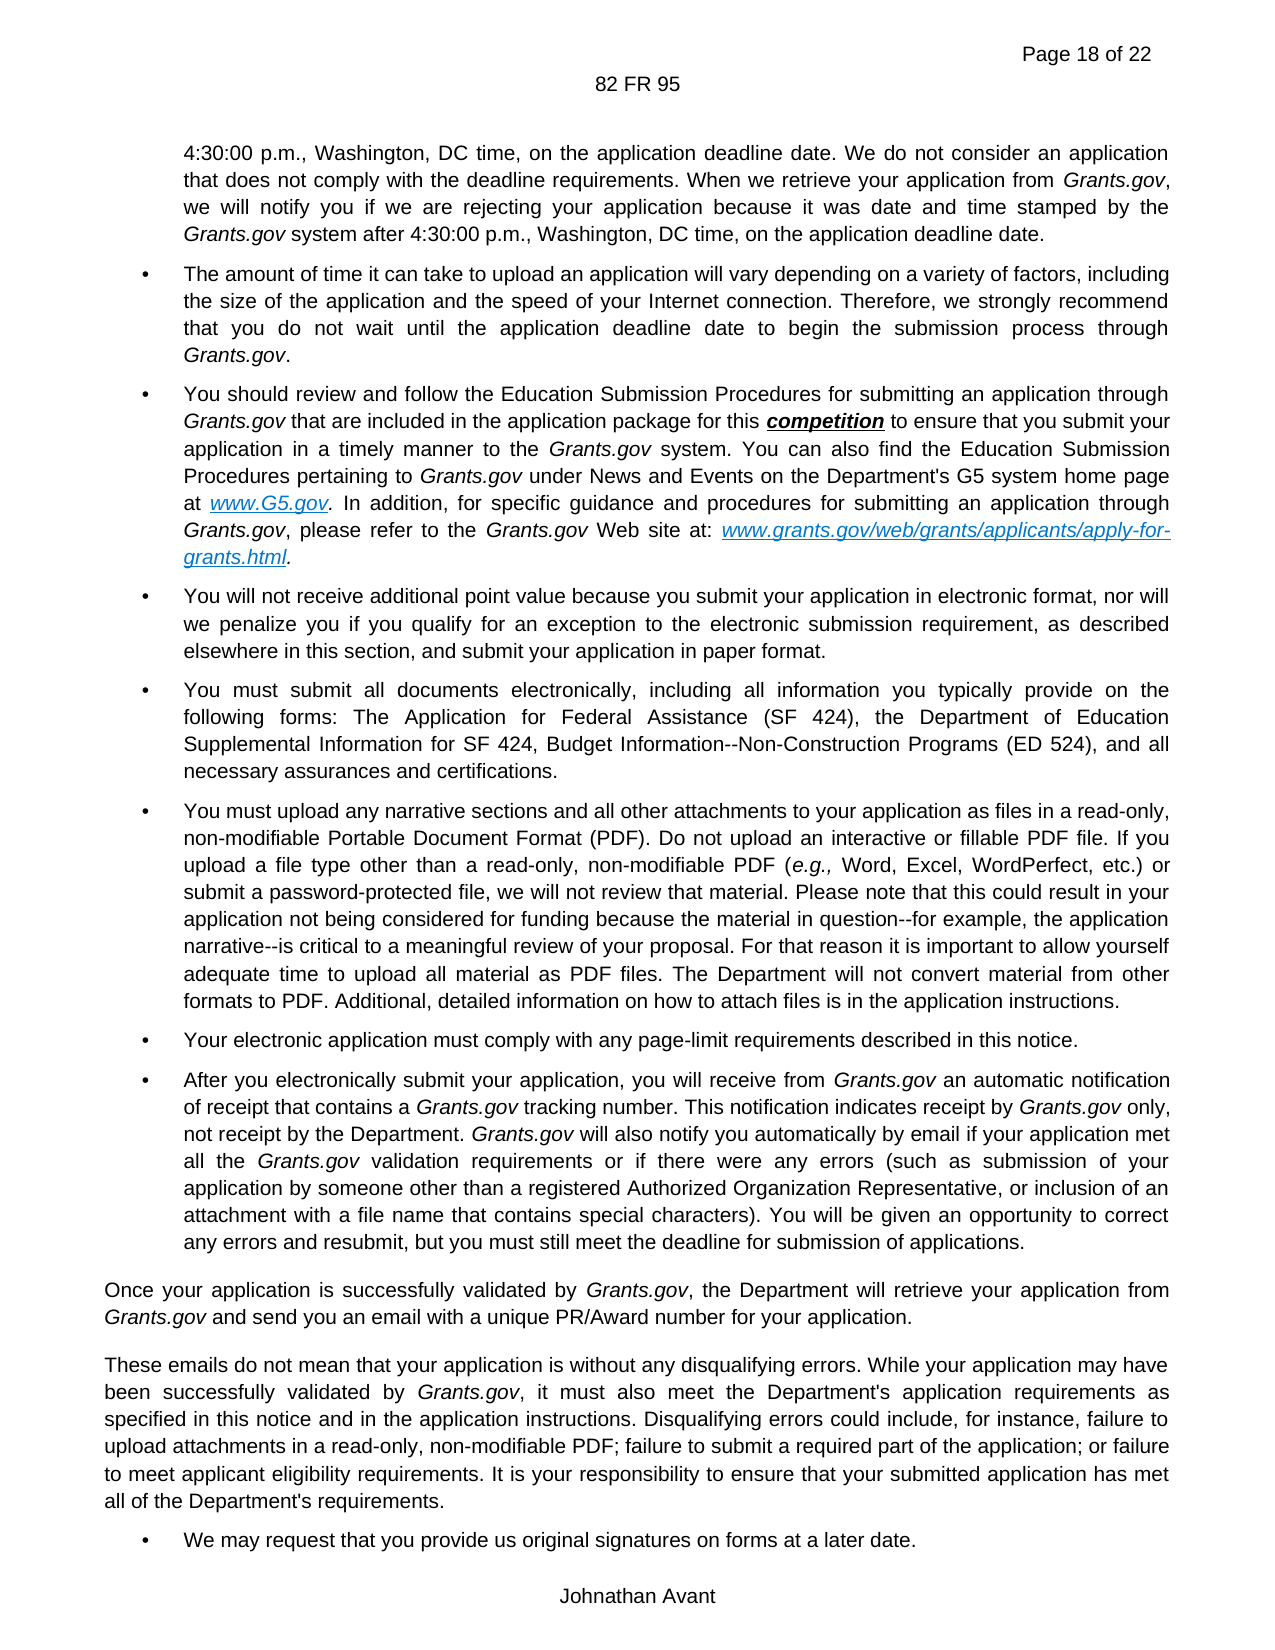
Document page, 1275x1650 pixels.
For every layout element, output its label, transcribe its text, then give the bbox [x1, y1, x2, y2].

text These emails do not mean that your application is without any disqualifying errors. While your application may have been successfully validated by Grants.gov, it must also meet the Department's application requirements as specified in this notice and in the application instructions. Disqualifying errors could include, for instance, failure to upload attachments in a read-only, non-modifiable PDF; failure to submit a required part of the application; or failure to meet applicant eligibility requirements. It is your responsibility to ensure that your submitted application has met all of the Department's requirements. [104, 1350, 1171, 1512]
list You should review and follow the Education Submission Procedures for submitting an application through Grants.gov that are included in the application package for this competition to ensure that you submit your application in a timely manner to the Grants.gov system. You can also find the Education Submission Procedures pertaining to Grants.gov under News and Events on the Department's G5 system home page at www.G5.gov. In addition, for specific guidance and procedures for submitting an application through Grants.gov, please refer to the Grants.gov Web site at: www.grants.gov/web/grants/applicants/apply-for-grants.html. [142, 379, 1171, 569]
list You must upload any narrative sections and all other attachments to your application as files in a read-only, non-modifiable Portable Document Format (PDF). Do not upload an interactive or fillable PDF file. If you upload a file type other than a read-only, non-modifiable PDF (e.g., Word, Excel, WordPerfect, etc.) or submit a password-protected file, we will not review that material. Please note that this could result in your application not being considered for funding because the material in question--for example, the application narrative--is critical to a meaningful review of your proposal. For that reason it is important to allow yourself adequate time to upload all material as PDF files. The Department will not convert material from other formats to PDF. Additional, detailed information on how to attach files is in the application instructions. [142, 796, 1171, 1012]
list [142, 137, 1171, 246]
list You will not receive additional point value because you submit your application in electronic format, nor will we penalize you if you qualify for an exception to the electronic submission requirement, as described elsewhere in this section, and submit your application in paper format. [142, 581, 1171, 662]
list After you electronically submit your application, you will receive from Grants.gov an automatic notification of receipt that contains a Grants.gov tracking number. This notification indicates receipt by Grants.gov only, not receipt by the Department. Grants.gov will also notify you automatically by email if your application met all the Grants.gov validation requirements or if there were any errors (such as submission of your application by someone other than a registered Authorized Organization Representative, or inclusion of an attachment with a file name that contains special characters). You will be given an opportunity to correct any errors and resubmit, but you must still meet the deadline for submission of applications. [142, 1064, 1171, 1254]
list The amount of time it can take to upload an application will vary depending on a variety of factors, including the size of the application and the speed of your Internet connection. Therefore, we strongly recommend that you do not wait until the application deadline date to begin the submission process through Grants.gov. [142, 258, 1171, 367]
text Once your application is successfully validated by Grants.gov, the Department will retrieve your application from Grants.gov and send you an email with a unique PR/Award number for your application. [104, 1275, 1171, 1329]
list Your electronic application must comply with any page-limit requirements described in this notice. [142, 1025, 1171, 1052]
list You must submit all documents electronically, including all information you typically provide on the following forms: The Application for Federal Assistance (SF 424), the Department of Education Supplemental Information for SF 424, Budget Information--Non-Construction Programs (ED 524), and all necessary assurances and certifications. [142, 675, 1171, 783]
list We may request that you provide us original signatures on forms at a later date. [142, 1525, 1171, 1552]
